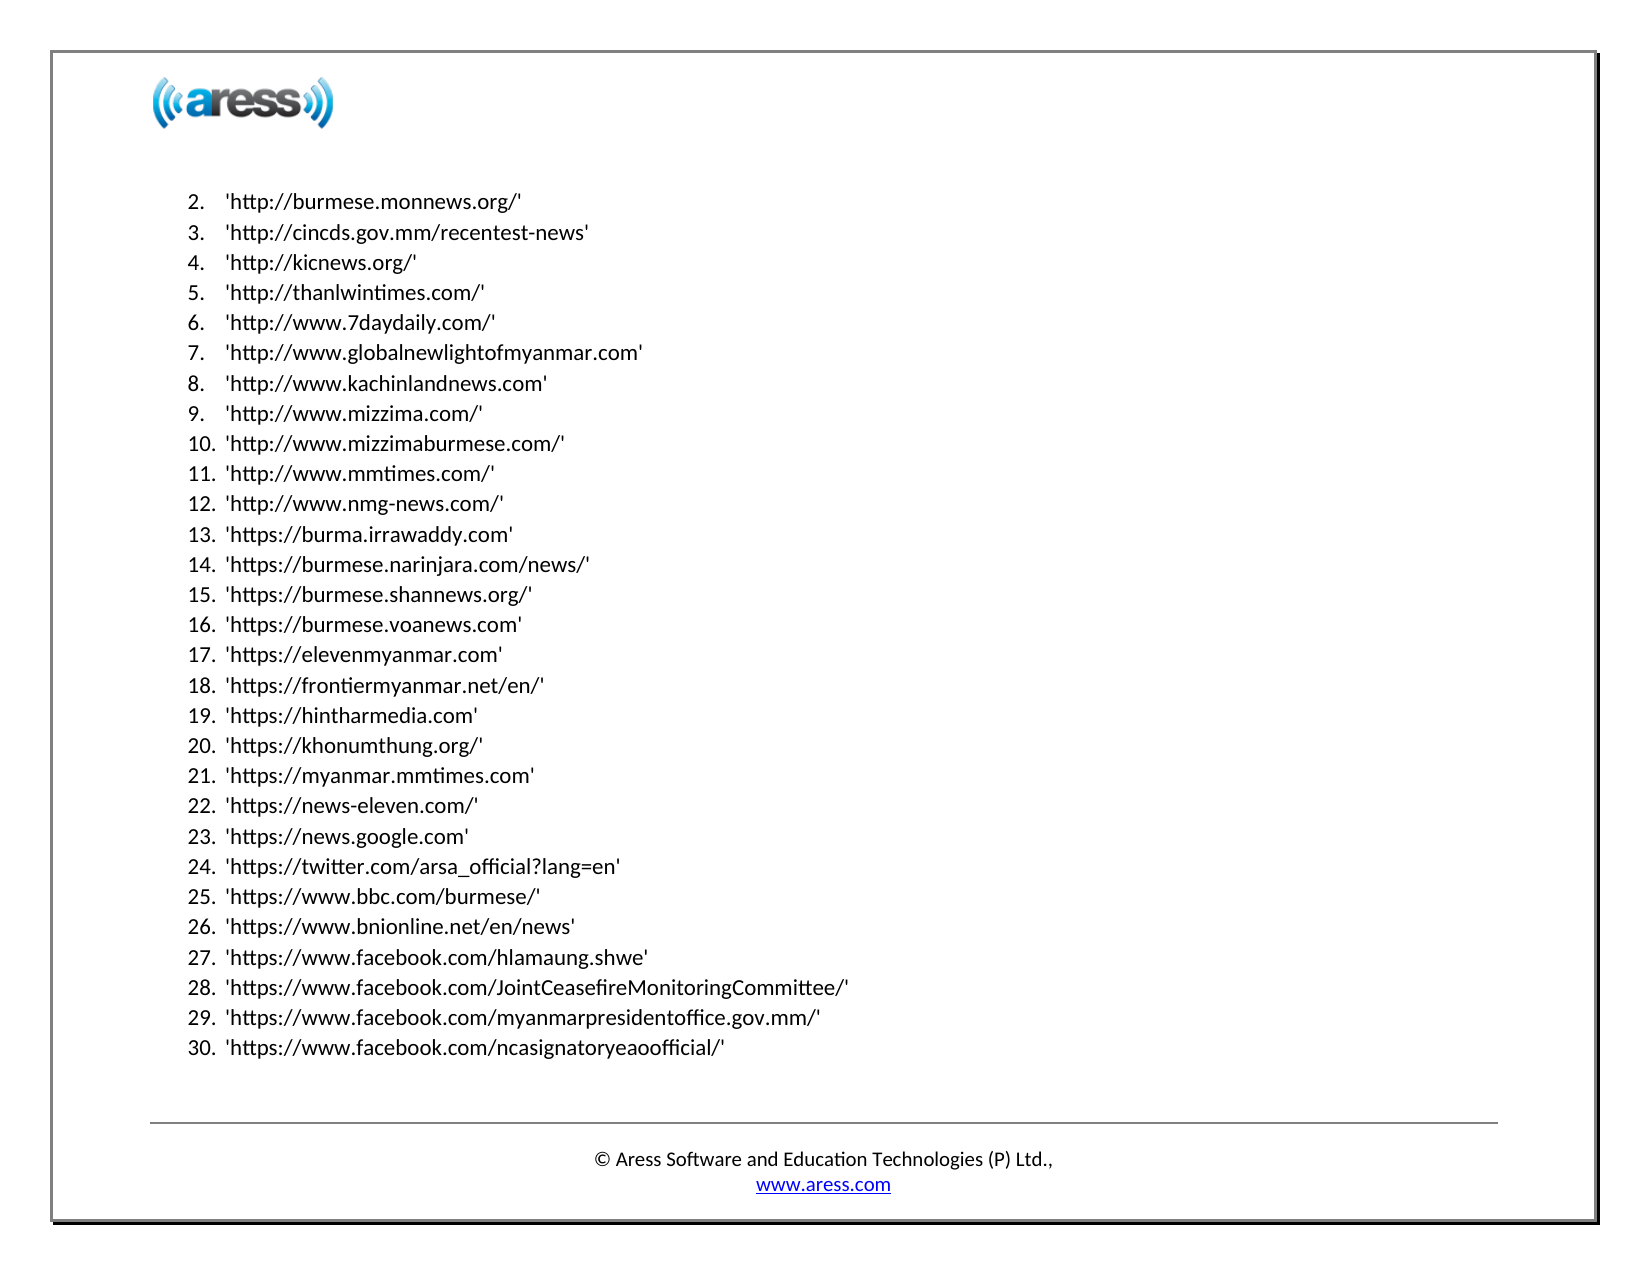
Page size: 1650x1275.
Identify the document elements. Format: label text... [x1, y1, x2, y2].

list 'https://khonumthung.org/' [187, 922, 1497, 950]
list 'http://cincds.gov.mm/recentest-news' [187, 409, 1497, 437]
list 'http://www.mizzima.com/' [187, 590, 1497, 618]
list 'http://www.nmg-news.com/' [187, 681, 1497, 709]
list 'http://thanlwintimes.com/' [187, 469, 1497, 497]
list 'https://burmese.narinjara.com/news/' [187, 741, 1497, 769]
list 'https://elevenmyanmar.com' [187, 832, 1497, 860]
list 'https://news.google.com' [187, 1013, 1497, 1041]
list 'http://kicnews.org/' [187, 439, 1497, 467]
list 'http://www.mizzimaburmese.com/' [187, 620, 1497, 648]
picture [150, 75, 335, 131]
list 'http://www.mmtimes.com/' [187, 651, 1497, 678]
list 'https://burmese.voanews.com' [187, 802, 1497, 829]
list 'https://myanmar.mmtimes.com' [187, 953, 1497, 981]
list 'http://www.kachinlandnews.com' [187, 560, 1497, 588]
list List of web source details: [150, 284, 1497, 312]
list 'https://hintharmedia.com' [187, 892, 1497, 920]
list 'http://www.globalnewlightofmyanmar.com' [187, 530, 1497, 558]
list 'https://burma.irrawaddy.com' [187, 711, 1497, 739]
list 'https://twitter.com/arsa_official?lang=en' [187, 1043, 1497, 1071]
list 'https://burmese.shannews.org/' [187, 771, 1497, 799]
list 'http://www.7daydaily.com/' [187, 499, 1497, 527]
list 'https://news-eleven.com/' [187, 983, 1497, 1011]
list 'http://burmese.monnews.org/' [187, 379, 1497, 407]
list 'https://frontiermyanmar.net/en/' [187, 862, 1497, 890]
list 'http://burmese.dvb.no/' [187, 348, 1497, 376]
